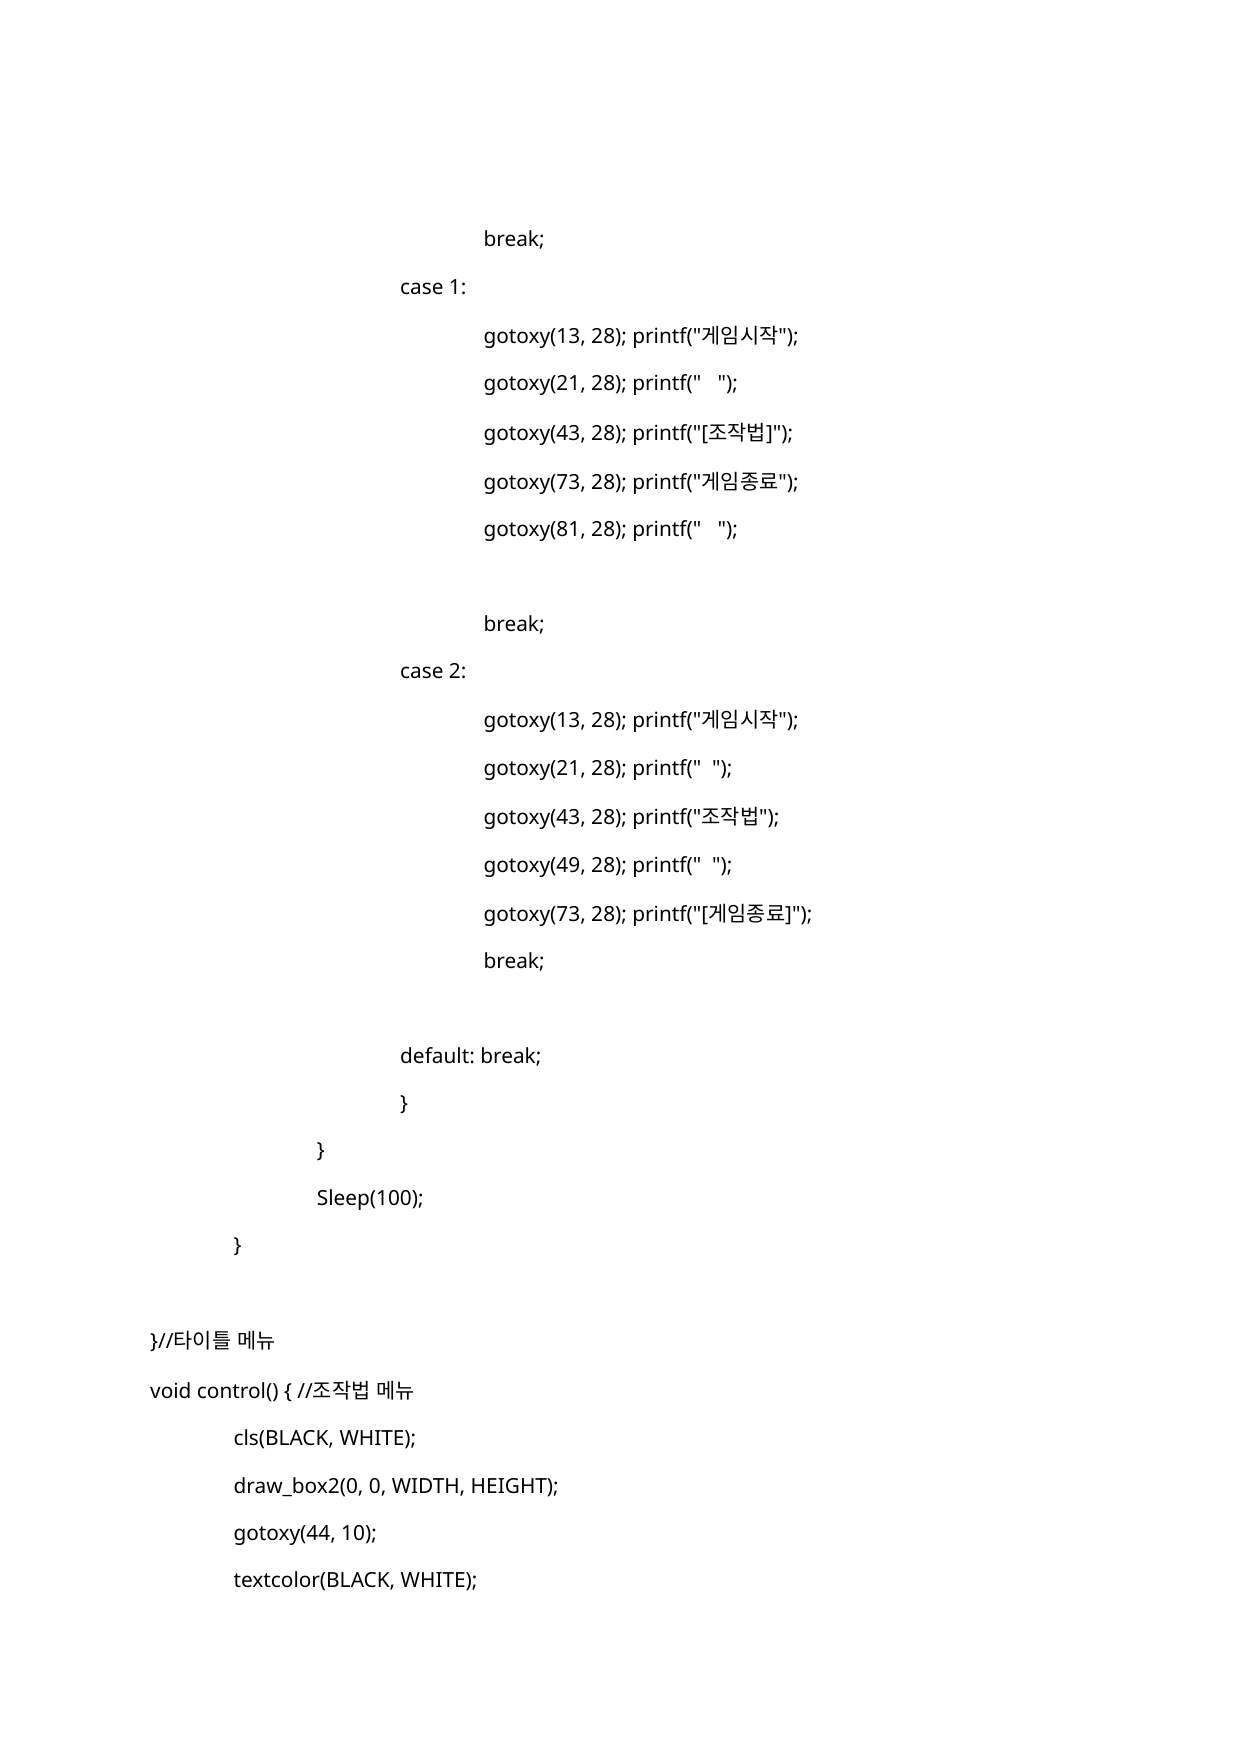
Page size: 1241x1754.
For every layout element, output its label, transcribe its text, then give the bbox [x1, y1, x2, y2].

text gotoxy(49, 28); printf(" "); [150, 850, 1090, 878]
text }//타이틀 메뉴 [150, 1325, 1090, 1355]
text gotoxy(44, 10); [150, 1518, 1090, 1546]
text gotoxy(73, 28); printf("[게임종료]"); [150, 897, 1090, 927]
text gotoxy(13, 28); printf("게임시작"); [150, 319, 1090, 349]
text gotoxy(21, 28); printf(" "); [150, 753, 1090, 781]
text textcolor(BLACK, WHITE); [150, 1565, 1090, 1594]
text cls(BLACK, WHITE); [150, 1423, 1090, 1452]
text draw_box2(0, 0, WIDTH, HEIGHT); [150, 1471, 1090, 1499]
text } [150, 1230, 1090, 1258]
text case 2: [150, 656, 1090, 685]
text default: break; [150, 1041, 1090, 1069]
text gotoxy(13, 28); printf("게임시작"); [150, 704, 1090, 734]
text gotoxy(73, 28); printf("게임종료"); [150, 465, 1090, 495]
text gotoxy(81, 28); printf(" "); [150, 514, 1090, 543]
text Sleep(100); [150, 1183, 1090, 1211]
text case 1: [150, 272, 1090, 300]
text break; [150, 224, 1090, 253]
text break; [150, 946, 1090, 975]
text } [150, 1088, 1090, 1117]
text gotoxy(43, 28); printf("[조작법]"); [150, 416, 1090, 446]
text void control() { //조작법 메뉴 [150, 1374, 1090, 1404]
text } [150, 1136, 1090, 1164]
text gotoxy(21, 28); printf(" "); [150, 368, 1090, 397]
text gotoxy(43, 28); printf("조작법"); [150, 800, 1090, 831]
text break; [150, 609, 1090, 637]
